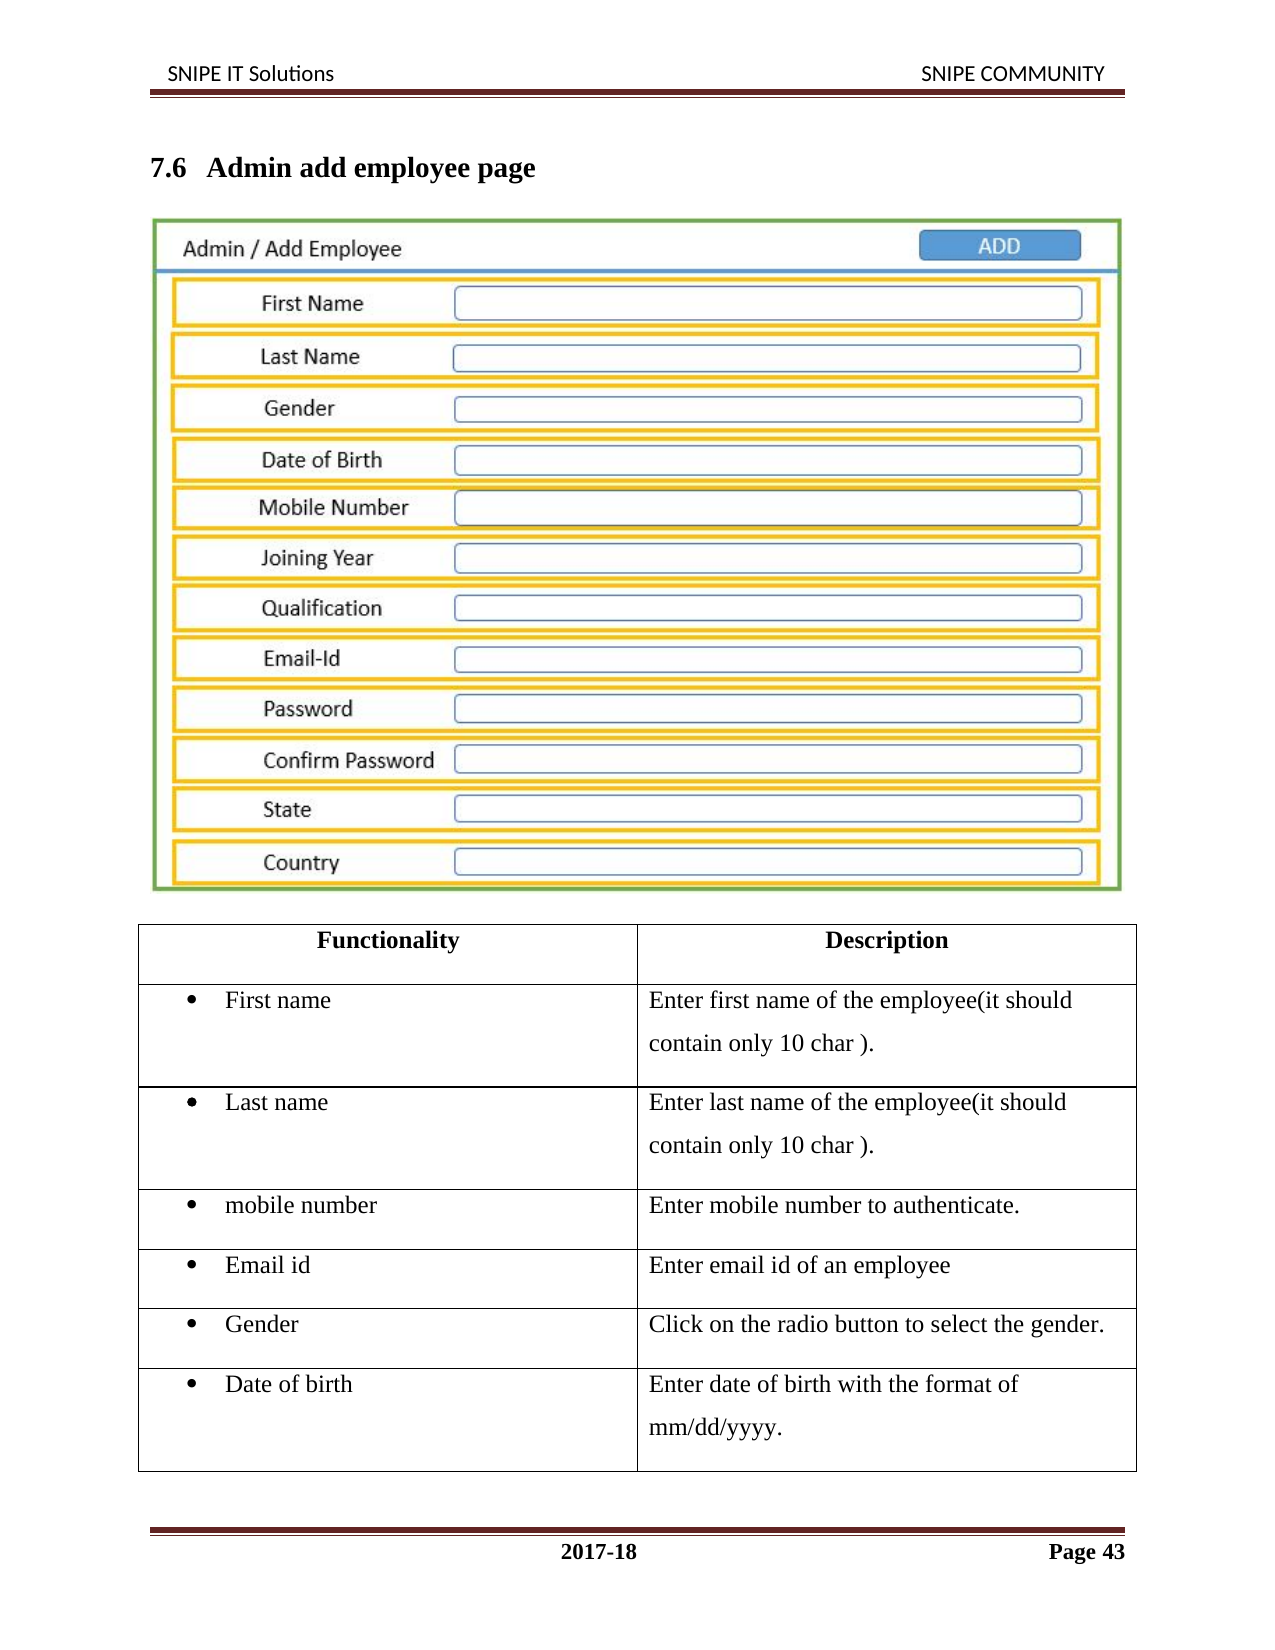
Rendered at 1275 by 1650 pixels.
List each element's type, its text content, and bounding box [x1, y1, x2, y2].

table_cell Enter date of birth with the format of mm/dd/yyyy. [638, 1369, 1136, 1471]
table_cell First name [139, 985, 637, 1086]
table_header Functionality [139, 925, 637, 984]
table_cell Enter email id of an employee [638, 1250, 1136, 1308]
table_cell Gender [139, 1309, 637, 1368]
table_cell Email id [139, 1250, 637, 1308]
table_header Description [638, 925, 1136, 984]
table_cell Enter first name of the employee(it should contain only 10 char ). [638, 985, 1136, 1086]
table_cell Enter last name of the employee(it should contain only 10 char ). [638, 1088, 1136, 1189]
table_cell Last name [139, 1088, 637, 1189]
table_cell Enter mobile number to authenticate. [638, 1190, 1136, 1249]
table_cell Click on the radio button to select the gender. [638, 1309, 1136, 1368]
table_cell Date of birth [139, 1369, 637, 1471]
list Admin add employee page [150, 150, 1125, 183]
table_cell mobile number [139, 1190, 637, 1249]
picture [150, 217, 1125, 894]
